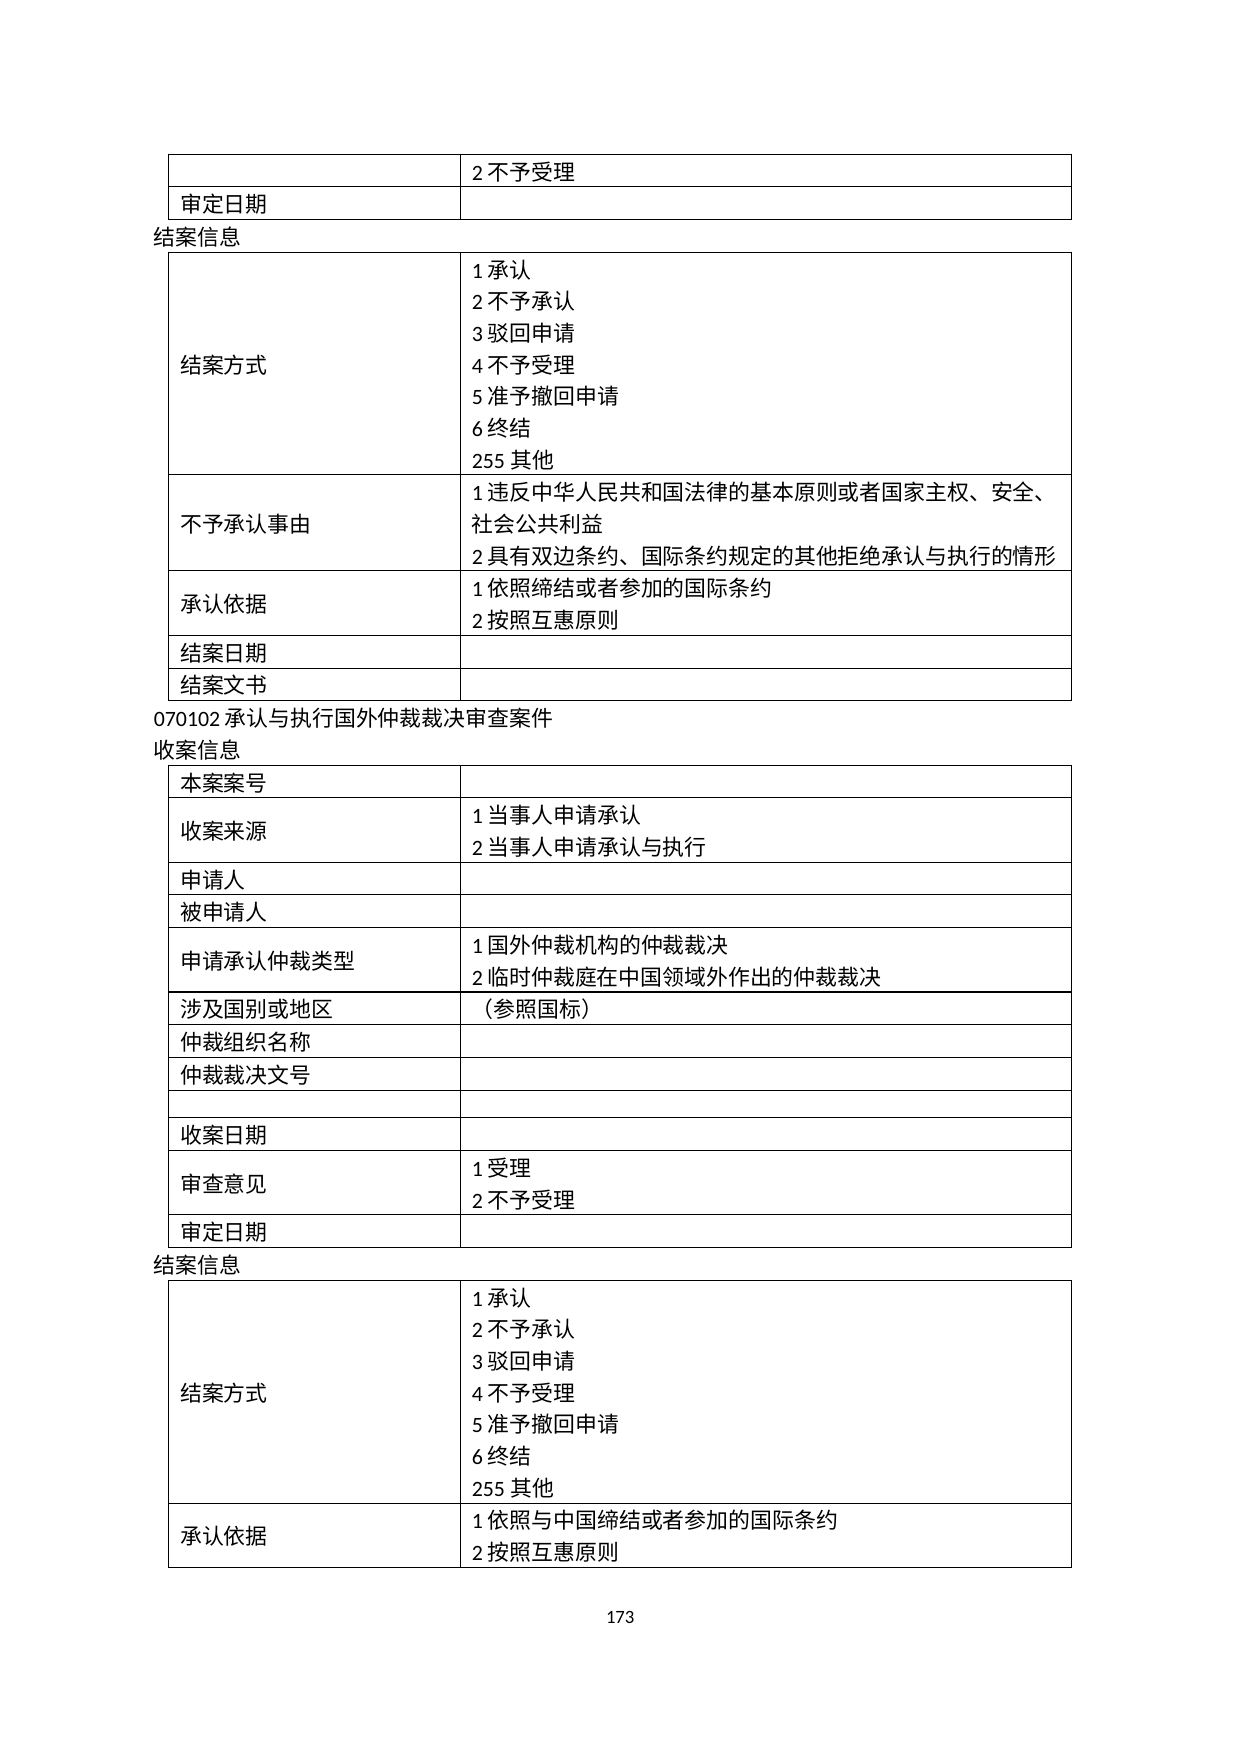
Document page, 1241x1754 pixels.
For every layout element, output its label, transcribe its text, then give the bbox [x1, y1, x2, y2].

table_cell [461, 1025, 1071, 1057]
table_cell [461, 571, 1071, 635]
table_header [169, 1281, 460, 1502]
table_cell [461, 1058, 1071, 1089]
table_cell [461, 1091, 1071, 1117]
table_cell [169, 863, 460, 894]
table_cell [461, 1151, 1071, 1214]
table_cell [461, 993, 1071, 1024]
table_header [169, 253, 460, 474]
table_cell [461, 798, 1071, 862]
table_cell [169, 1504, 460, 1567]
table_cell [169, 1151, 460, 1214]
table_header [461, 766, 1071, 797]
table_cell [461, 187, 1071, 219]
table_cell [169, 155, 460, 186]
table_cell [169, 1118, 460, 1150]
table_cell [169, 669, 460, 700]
text 结案信息 [153, 220, 1087, 252]
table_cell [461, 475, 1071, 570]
text 结案信息 [153, 1248, 1087, 1280]
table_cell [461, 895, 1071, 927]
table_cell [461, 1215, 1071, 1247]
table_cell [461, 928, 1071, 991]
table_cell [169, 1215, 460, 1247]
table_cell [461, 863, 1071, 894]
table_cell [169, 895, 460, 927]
text 收案信息 [153, 733, 1087, 764]
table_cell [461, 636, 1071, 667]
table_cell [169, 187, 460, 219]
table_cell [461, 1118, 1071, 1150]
text 070102承认与执行国外仲裁裁决审查案件 [153, 701, 1087, 733]
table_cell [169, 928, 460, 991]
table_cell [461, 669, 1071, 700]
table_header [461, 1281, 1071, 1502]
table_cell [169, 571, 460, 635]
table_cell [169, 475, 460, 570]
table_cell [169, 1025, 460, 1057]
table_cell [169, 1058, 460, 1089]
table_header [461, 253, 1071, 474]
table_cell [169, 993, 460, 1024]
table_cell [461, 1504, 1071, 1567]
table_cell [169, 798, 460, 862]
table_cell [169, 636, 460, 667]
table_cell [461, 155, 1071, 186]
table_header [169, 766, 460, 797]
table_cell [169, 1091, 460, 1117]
